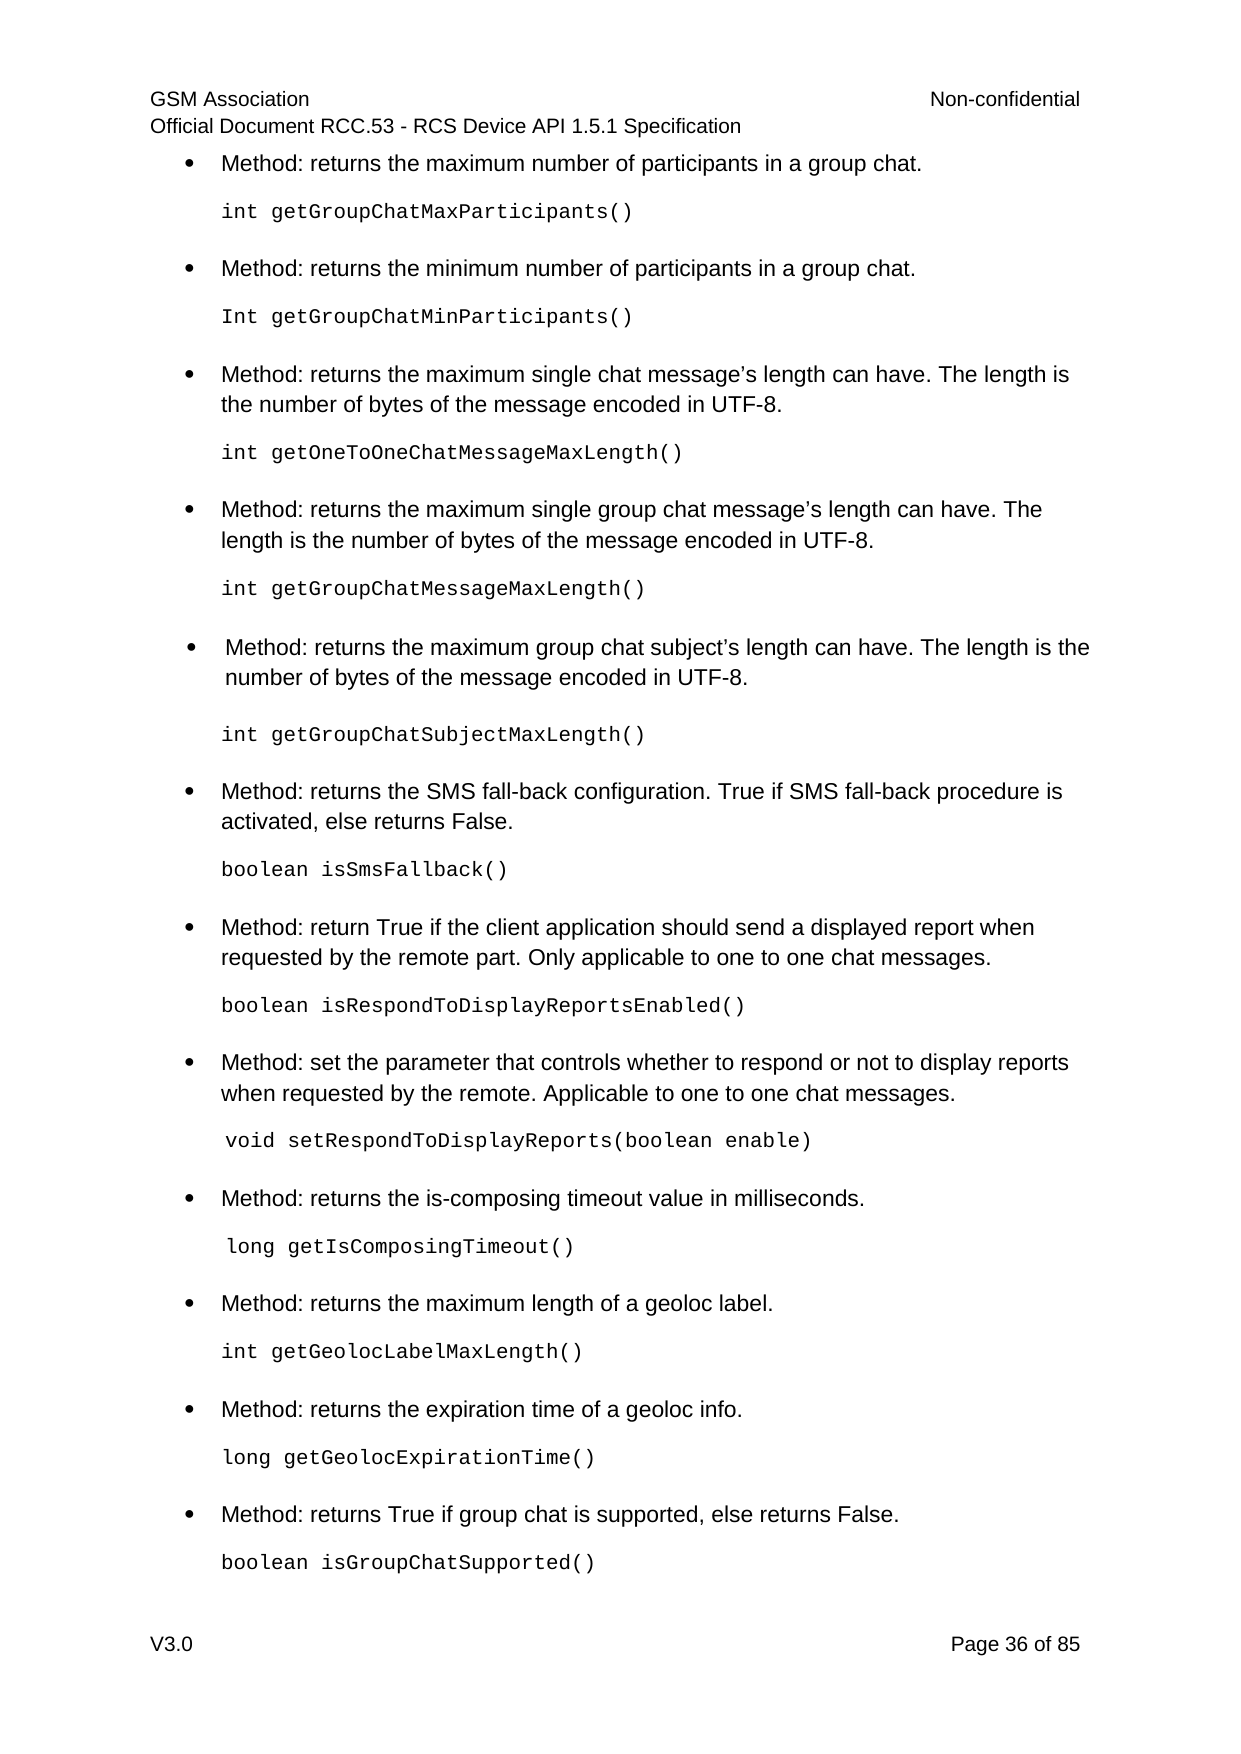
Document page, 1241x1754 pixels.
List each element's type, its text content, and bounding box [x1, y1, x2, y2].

list Method: returns True if group chat is supported, else returns False. [185, 1501, 1090, 1527]
list Method: returns the maximum single chat message’s length can have. The length is the number of bytes of the message encoded in UTF-8. [185, 361, 1090, 417]
list Method: returns the expiration time of a geoloc info. [185, 1396, 1090, 1422]
text int getGeolocLabelMaxLength() [221, 1341, 1090, 1365]
list Method: returns the maximum length of a geoloc label. [185, 1290, 1090, 1317]
text int getGroupChatSubjectMaxLength() [150, 724, 1090, 747]
text boolean isRespondToDisplayReportsEnabled() [150, 995, 1090, 1018]
list Method: returns the SMS fall-back configuration. True if SMS fall-back procedure is activated, else returns False. [185, 778, 1090, 834]
text int getOneToOneChatMessageMaxLength() [221, 442, 1090, 466]
list Method: returns the maximum single group chat message’s length can have. The length is the number of bytes of the message encoded in UTF-8. [185, 496, 1090, 553]
list Method: returns the maximum group chat subject’s length can have. The length is the number of bytes of the message encoded in UTF-8. [187, 634, 1090, 691]
list Method: return True if the client application should send a displayed report when requested by the remote part. Only applicable to one to one chat messages. [185, 914, 1090, 970]
list Method: returns the maximum number of participants in a group chat. [185, 150, 1090, 176]
text int getGroupChatMaxParticipants() [221, 201, 1090, 225]
text Int getGroupChatMinParticipants() [221, 306, 1090, 330]
list Method: set the parameter that controls whether to respond or not to display reports when requested by the remote. Applicable to one to one chat messages. [185, 1049, 1090, 1106]
text boolean isGroupChatSupported() [221, 1552, 1090, 1576]
text int getGroupChatMessageMaxLength() [221, 578, 1090, 601]
list Method: returns the is-composing timeout value in milliseconds. [185, 1185, 1090, 1211]
text long getGeolocExpirationTime() [221, 1447, 1090, 1470]
text void setRespondToDisplayReports(boolean enable) [225, 1131, 1090, 1154]
list Method: returns the minimum number of participants in a group chat. [185, 255, 1090, 282]
text boolean isSmsFallback() [150, 859, 1090, 883]
text long getIsComposingTimeout() [225, 1236, 1090, 1259]
